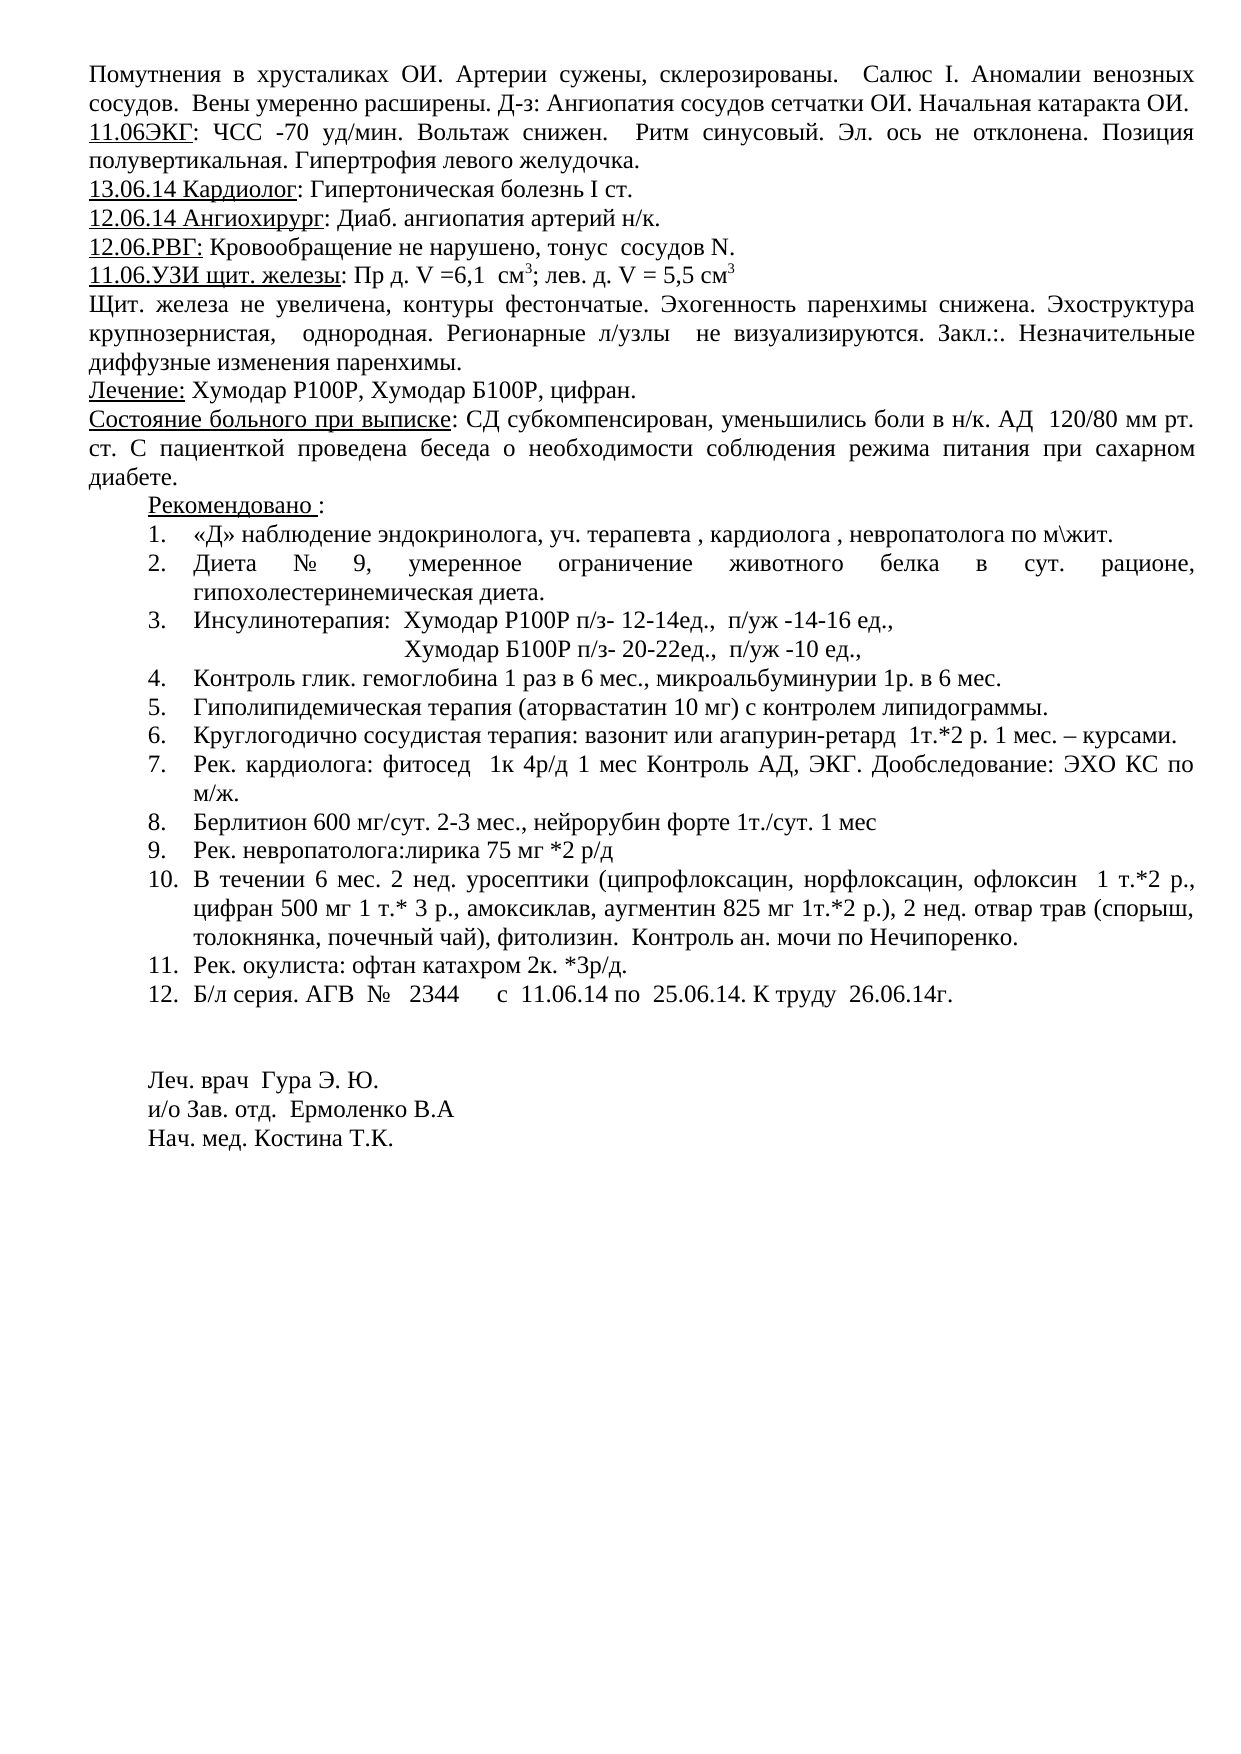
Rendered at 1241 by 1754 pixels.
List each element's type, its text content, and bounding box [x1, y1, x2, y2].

list Диета № 9, умеренное ограничение животного белка в сут. рационе, гипохолестеринемическая диета. [148, 548, 1196, 605]
list Б/л серия. АГВ № 2344 с 11.06.14 по 25.06.14. К труду 26.06.14г. [148, 979, 1196, 1008]
list Гиполипидемическая терапия (аторвастатин 10 мг) с контролем липидограммы. [148, 692, 1196, 720]
list Рек. окулиста: офтан катахром 2к. *3р/д. [148, 950, 1196, 979]
text 11.06ЭКГ: ЧСС -70 уд/мин. Вольтаж снижен. Ритм синусовый. Эл. ось не отклонена. Позиция полувертикальная. Гипертрофия левого желудочка. [89, 117, 1196, 174]
list Контроль глик. гемоглобина 1 раз в 6 мес., микроальбуминурии 1р. в 6 мес. [148, 663, 1196, 692]
list Рек. кардиолога: фитосед 1к 4р/д 1 мес Контроль АД, ЭКГ. Дообследование: ЭХО КС по м/ж. [148, 749, 1196, 807]
list Инсулинотерапия: Хумодар Р100Р п/з- 12-14ед., п/уж -14-16 ед., [148, 605, 1196, 634]
text Нач. мед. Костина Т.К. [148, 1123, 1196, 1152]
text Помутнения в хрусталиках ОИ. Артерии сужены, склерозированы. Салюс I. Аномалии венозных сосудов. Вены умеренно расширены. Д-з: Ангиопатия сосудов сетчатки ОИ. Начальная катаракта ОИ. [89, 59, 1196, 117]
list Круглогодично сосудистая терапия: вазонит или агапурин-ретард 1т.*2 р. 1 мес. – курсами. [148, 720, 1196, 749]
text Рекомендовано : [148, 490, 1196, 519]
subtitle Леч. врач Гура Э. Ю. [148, 1065, 1196, 1094]
text Хумодар Б100Р п/з- 20-22ед., п/уж -10 ед., [148, 634, 1196, 663]
list В течении 6 мес. 2 нед. уросептики (ципрофлоксацин, норфлоксацин, офлоксин 1 т.*2 р., цифран 500 мг 1 т.* 3 р., амоксиклав, аугментин 825 мг 1т.*2 р.), 2 нед. отвар трав (спорыш, толокнянка, почечный чай), фитолизин. Контроль ан. мочи по Нечипоренко. [148, 864, 1196, 950]
text Состояние больного при выписке: СД субкомпенсирован, уменьшились боли в н/к. АД 120/80 мм рт. ст. С пациенткой проведена беседа о необходимости соблюдения режима питания при сахарном диабете. [89, 404, 1196, 490]
text 12.06.14 Ангиохирург: Диаб. ангиопатия артерий н/к. [89, 203, 1196, 232]
text 11.06.УЗИ щит. железы: Пр д. V =6,1 см3; лев. д. V = 5,5 см3 [89, 260, 1196, 289]
text Щит. железа не увеличена, контуры фестончатые. Эхогенность паренхимы снижена. Эхоструктура крупнозернистая, однородная. Регионарные л/узлы не визуализируются. Закл.:. Незначительные диффузные изменения паренхимы. [89, 289, 1196, 375]
list Рек. невропатолога:лирика 75 мг *2 р/д [148, 835, 1196, 864]
text и/о Зав. отд. Ермоленко В.А [148, 1094, 1196, 1123]
text 13.06.14 Кардиолог: Гипертоническая болезнь I ст. [89, 174, 1196, 203]
text 12.06.РВГ: Кровообращение не нарушено, тонус сосудов N. [89, 232, 1196, 260]
list «Д» наблюдение эндокринолога, уч. терапевта , кардиолога , невропатолога по м\жит. [148, 519, 1196, 548]
list Берлитион 600 мг/сут. 2-3 мес., нейрорубин форте 1т./сут. 1 мес [148, 807, 1196, 835]
text Лечение: Хумодар Р100Р, Хумодар Б100Р, цифран. [89, 375, 1196, 404]
